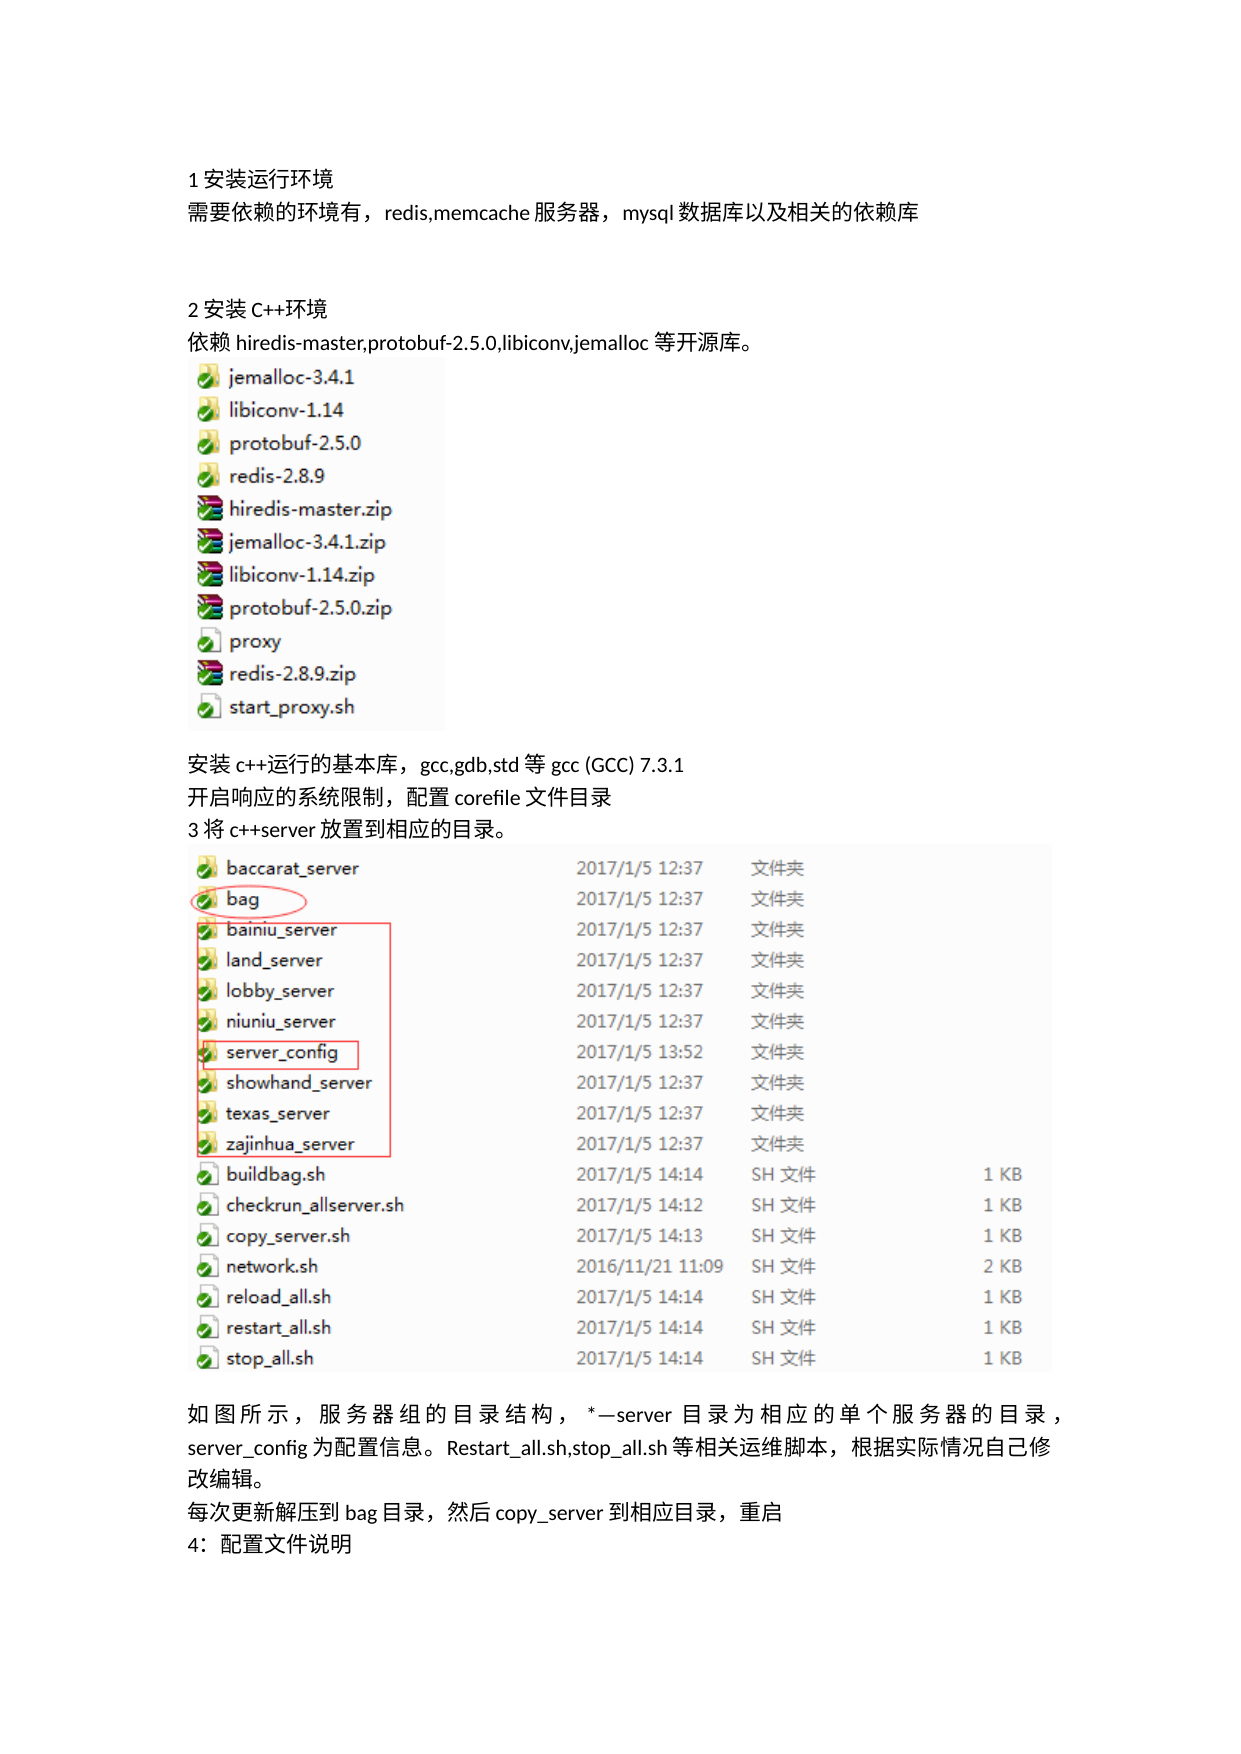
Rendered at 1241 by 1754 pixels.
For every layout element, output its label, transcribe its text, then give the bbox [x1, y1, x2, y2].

text 依赖hiredis-master,protobuf-2.5.0,libiconv,jemalloc 等开源库。 [187, 324, 1053, 357]
picture [187, 357, 446, 731]
text 需要依赖的环境有，redis,memcache服务器，mysql数据库以及相关的依赖库 [187, 194, 1053, 227]
text 4：配置文件说明 [187, 1527, 1053, 1559]
text 2安装C++环境 [187, 292, 1053, 324]
text 3将c++server放置到相应的目录。 [187, 812, 1053, 844]
text 开启响应的系统限制，配置corefile文件目录 [187, 779, 1053, 812]
text 1安装运行环境 [187, 162, 1053, 194]
text 每次更新解压到bag目录，然后copy_server到相应目录，重启 [187, 1494, 1053, 1527]
picture [187, 844, 1052, 1372]
text 如图所示，服务器组的目录结构，*—server目录为相应的单个服务器的目录，server_config为配置信息。Restart_all.sh,stop_all.sh等相关运维脚本，根据实际情况自己修改编辑。 [187, 1397, 1053, 1494]
text 安装c++运行的基本库，gcc,gdb,std等 gcc (GCC) 7.3.1 [187, 747, 1053, 779]
